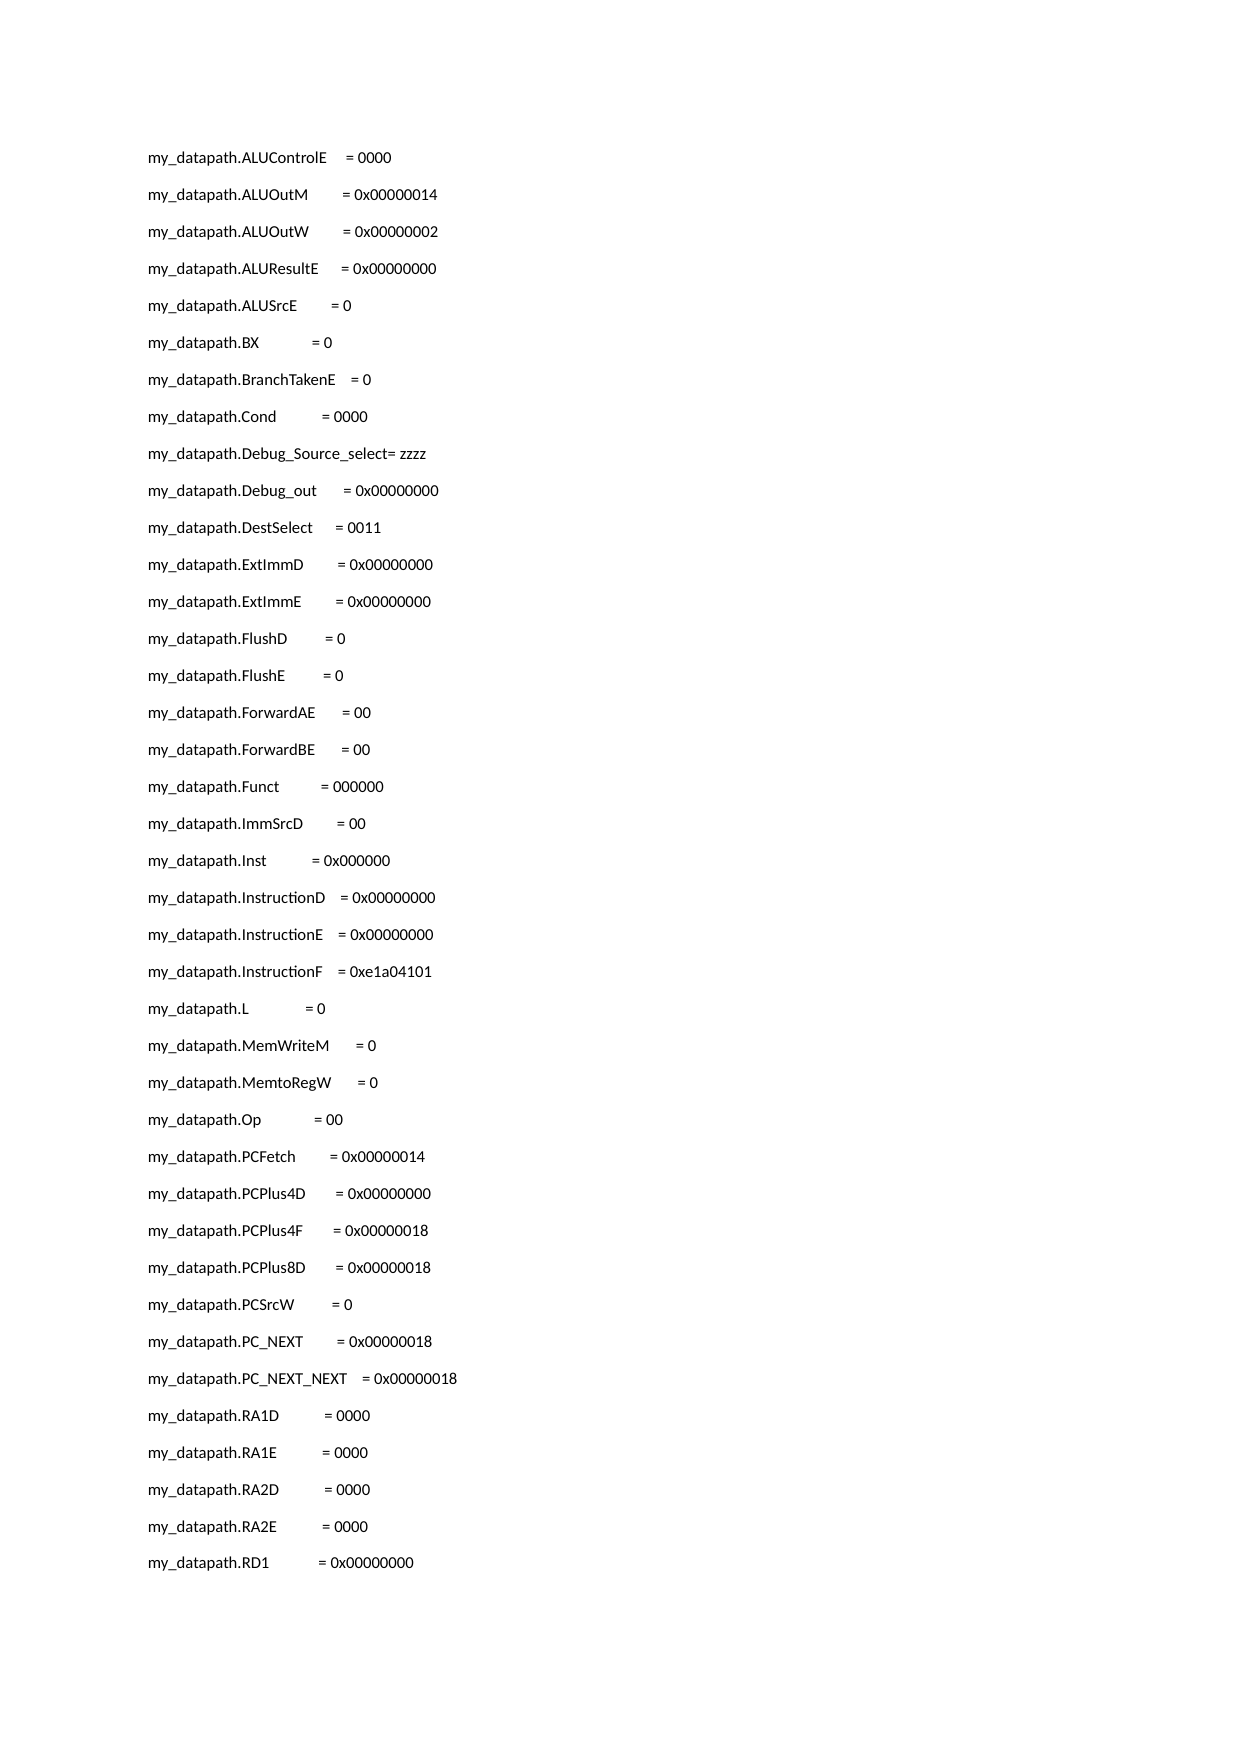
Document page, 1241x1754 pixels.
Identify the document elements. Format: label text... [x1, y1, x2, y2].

text my_datapath.Inst = 0x000000 [148, 850, 1093, 871]
text my_datapath.ALUSrcE = 0 [148, 296, 1093, 316]
text my_datapath.PCPlus8D = 0x00000018 [148, 1257, 1093, 1277]
text my_datapath.InstructionD = 0x00000000 [148, 887, 1093, 907]
text my_datapath.BX = 0 [148, 332, 1093, 353]
text my_datapath.L = 0 [148, 998, 1093, 1018]
text my_datapath.MemWriteM = 0 [148, 1035, 1093, 1055]
text my_datapath.InstructionE = 0x00000000 [148, 924, 1093, 944]
text my_datapath.ALUResultE = 0x00000000 [148, 258, 1093, 279]
text my_datapath.PC_NEXT_NEXT = 0x00000018 [148, 1368, 1093, 1388]
text my_datapath.ALUOutW = 0x00000002 [148, 222, 1093, 242]
text my_datapath.ForwardBE = 00 [148, 739, 1093, 759]
text my_datapath.DestSelect = 0011 [148, 517, 1093, 538]
text my_datapath.Cond = 0000 [148, 406, 1093, 427]
text my_datapath.RA2D = 0000 [148, 1479, 1093, 1499]
text my_datapath.InstructionF = 0xe1a04101 [148, 961, 1093, 981]
text my_datapath.ExtImmD = 0x00000000 [148, 554, 1093, 575]
text my_datapath.MemtoRegW = 0 [148, 1072, 1093, 1092]
text my_datapath.ExtImmE = 0x00000000 [148, 591, 1093, 612]
text my_datapath.PC_NEXT = 0x00000018 [148, 1331, 1093, 1351]
text my_datapath.Funct = 000000 [148, 776, 1093, 797]
text my_datapath.RA2E = 0000 [148, 1516, 1093, 1536]
text my_datapath.FlushD = 0 [148, 628, 1093, 649]
text my_datapath.FlushE = 0 [148, 665, 1093, 686]
text my_datapath.RA1E = 0000 [148, 1442, 1093, 1462]
text my_datapath.Debug_out = 0x00000000 [148, 480, 1093, 501]
text my_datapath.PCPlus4F = 0x00000018 [148, 1220, 1093, 1240]
text my_datapath.BranchTakenE = 0 [148, 369, 1093, 390]
text my_datapath.RA1D = 0000 [148, 1405, 1093, 1425]
text my_datapath.Op = 00 [148, 1109, 1093, 1129]
text my_datapath.Debug_Source_select= zzzz [148, 443, 1093, 464]
text my_datapath.PCSrcW = 0 [148, 1294, 1093, 1314]
text my_datapath.RD1 = 0x00000000 [148, 1553, 1093, 1573]
text my_datapath.ImmSrcD = 00 [148, 813, 1093, 833]
text my_datapath.ForwardAE = 00 [148, 702, 1093, 723]
text my_datapath.ALUOutM = 0x00000014 [148, 184, 1093, 205]
text my_datapath.ALUControlE = 0000 [148, 148, 1093, 168]
text my_datapath.PCPlus4D = 0x00000000 [148, 1183, 1093, 1203]
text my_datapath.PCFetch = 0x00000014 [148, 1146, 1093, 1166]
